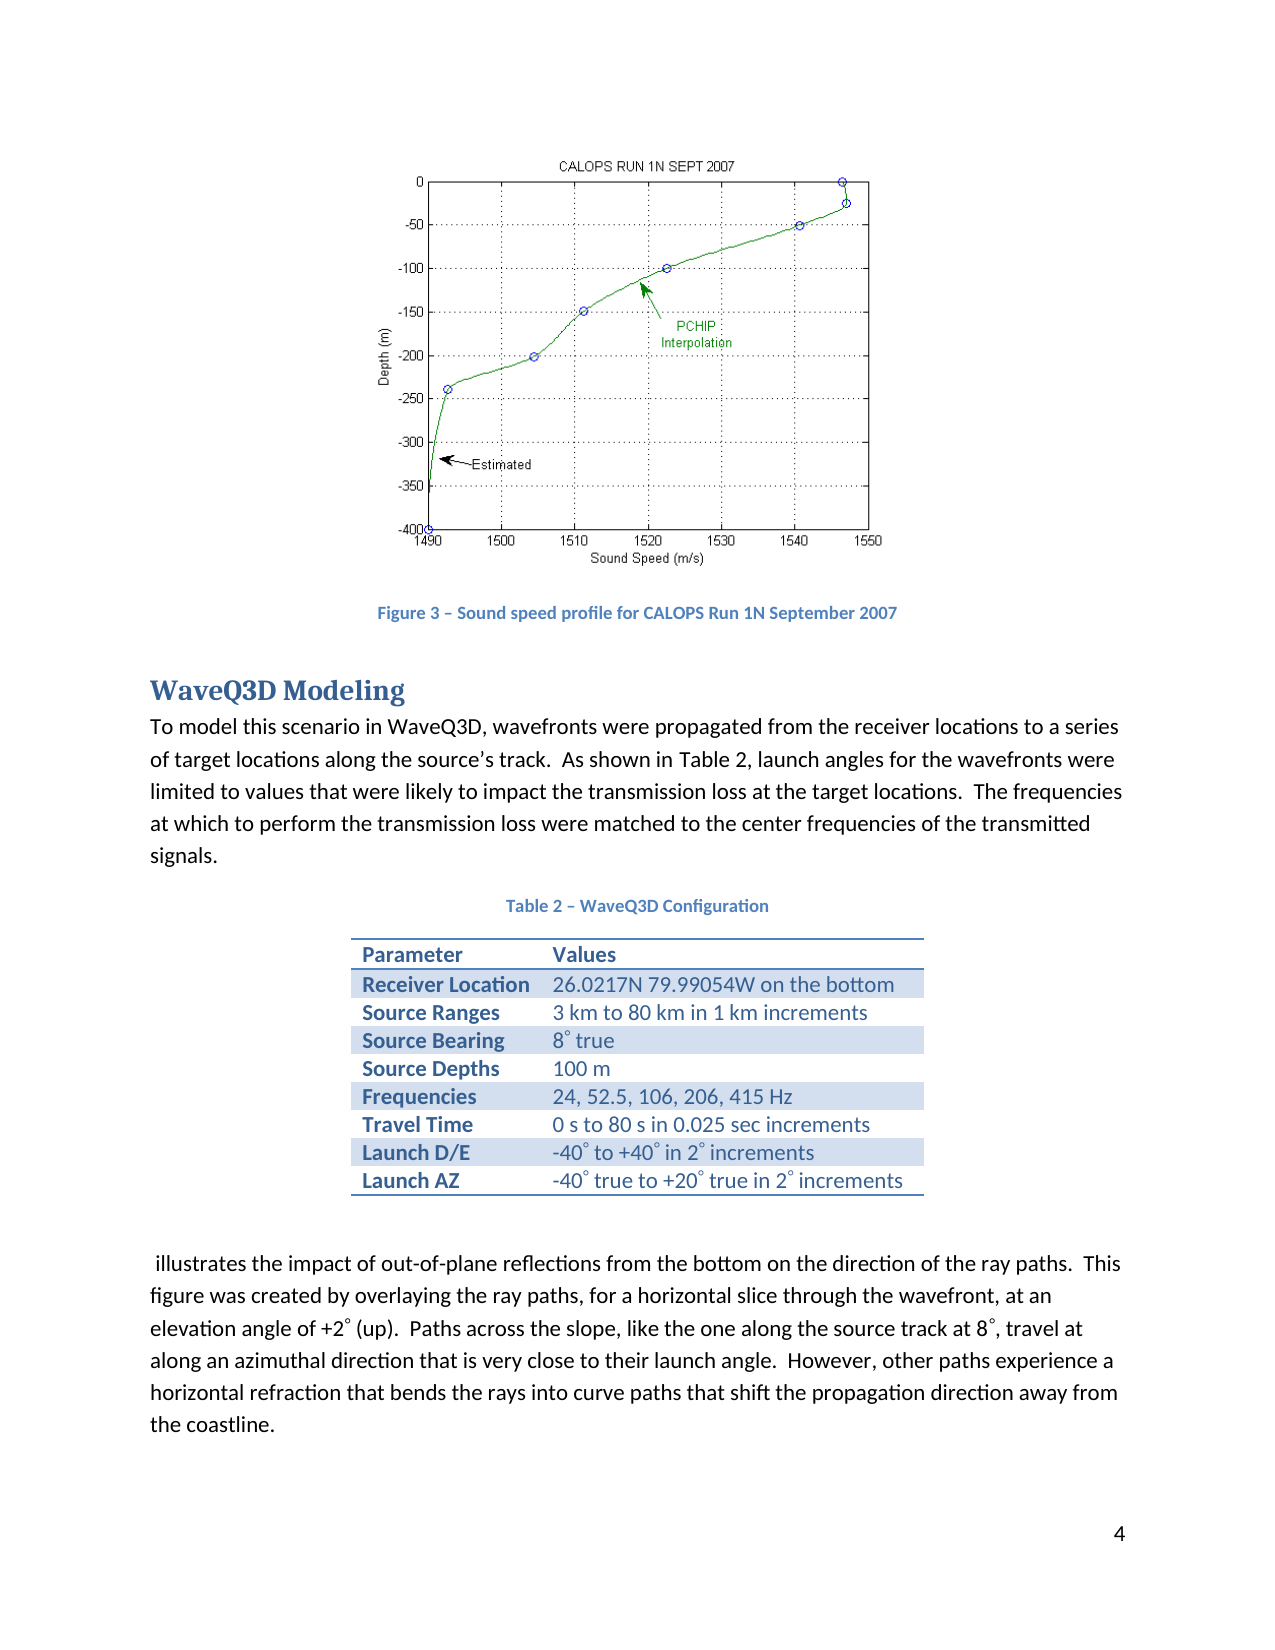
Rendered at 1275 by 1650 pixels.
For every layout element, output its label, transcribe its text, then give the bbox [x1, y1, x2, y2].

table_cell Source Depths [351, 1054, 541, 1082]
table_cell 100 m [541, 1054, 924, 1082]
table_cell 8 true [541, 1026, 924, 1054]
table_cell -40 to +40 in 2 increments [541, 1138, 924, 1166]
table_cell Receiver Location [351, 970, 541, 998]
table_cell Launch AZ [351, 1166, 541, 1194]
subtitle WaveQ3D Modeling [150, 674, 1125, 707]
table_cell Source Ranges [351, 998, 541, 1026]
table_header Values [541, 940, 924, 968]
table_cell Source Bearing [351, 1026, 541, 1054]
text Figure 4 illustrates the impact of out-of-plane reflections from the bottom on the direction of the ray paths. This figure was created by overlaying the ray paths, for a horizontal slice through the wavefront, at an elevation angle of +2 (up). Paths across the slope, like the one along the source track at 8, travel at along an azimuthal direction that is very close to their launch angle. However, other paths experience a horizontal refraction that bends the rays into curve paths that shift the propagation direction away from the coastline. [150, 1249, 1125, 1438]
table_cell 3 km to 80 km in 1 km increments [541, 998, 924, 1026]
table_cell -40 true to +20 true in 2 increments [541, 1166, 924, 1194]
table_cell 0 s to 80 s in 0.025 sec increments [541, 1110, 924, 1138]
table_cell 24, 52.5, 106, 206, 415 Hz [541, 1082, 924, 1110]
picture [354, 150, 922, 576]
text Figure 3 – Sound speed profile for CALOPS Run 1N September 2007 [150, 601, 1125, 624]
text Table 2 – WaveQ3D Configuration [150, 894, 1125, 917]
table_header Parameter [351, 940, 541, 968]
table_cell Travel Time [351, 1110, 541, 1138]
table_cell 26.0217N 79.99054W on the bottom [541, 970, 924, 998]
table_cell Frequencies [351, 1082, 541, 1110]
text To model this scenario in WaveQ3D, wavefronts were propagated from the receiver locations to a series of target locations along the source’s track. As shown in Table 2, launch angles for the wavefronts were limited to values that were likely to impact the transmission loss at the target locations. The frequencies at which to perform the transmission loss were matched to the center frequencies of the transmitted signals. [150, 712, 1125, 869]
table_cell Launch D/E [351, 1138, 541, 1166]
